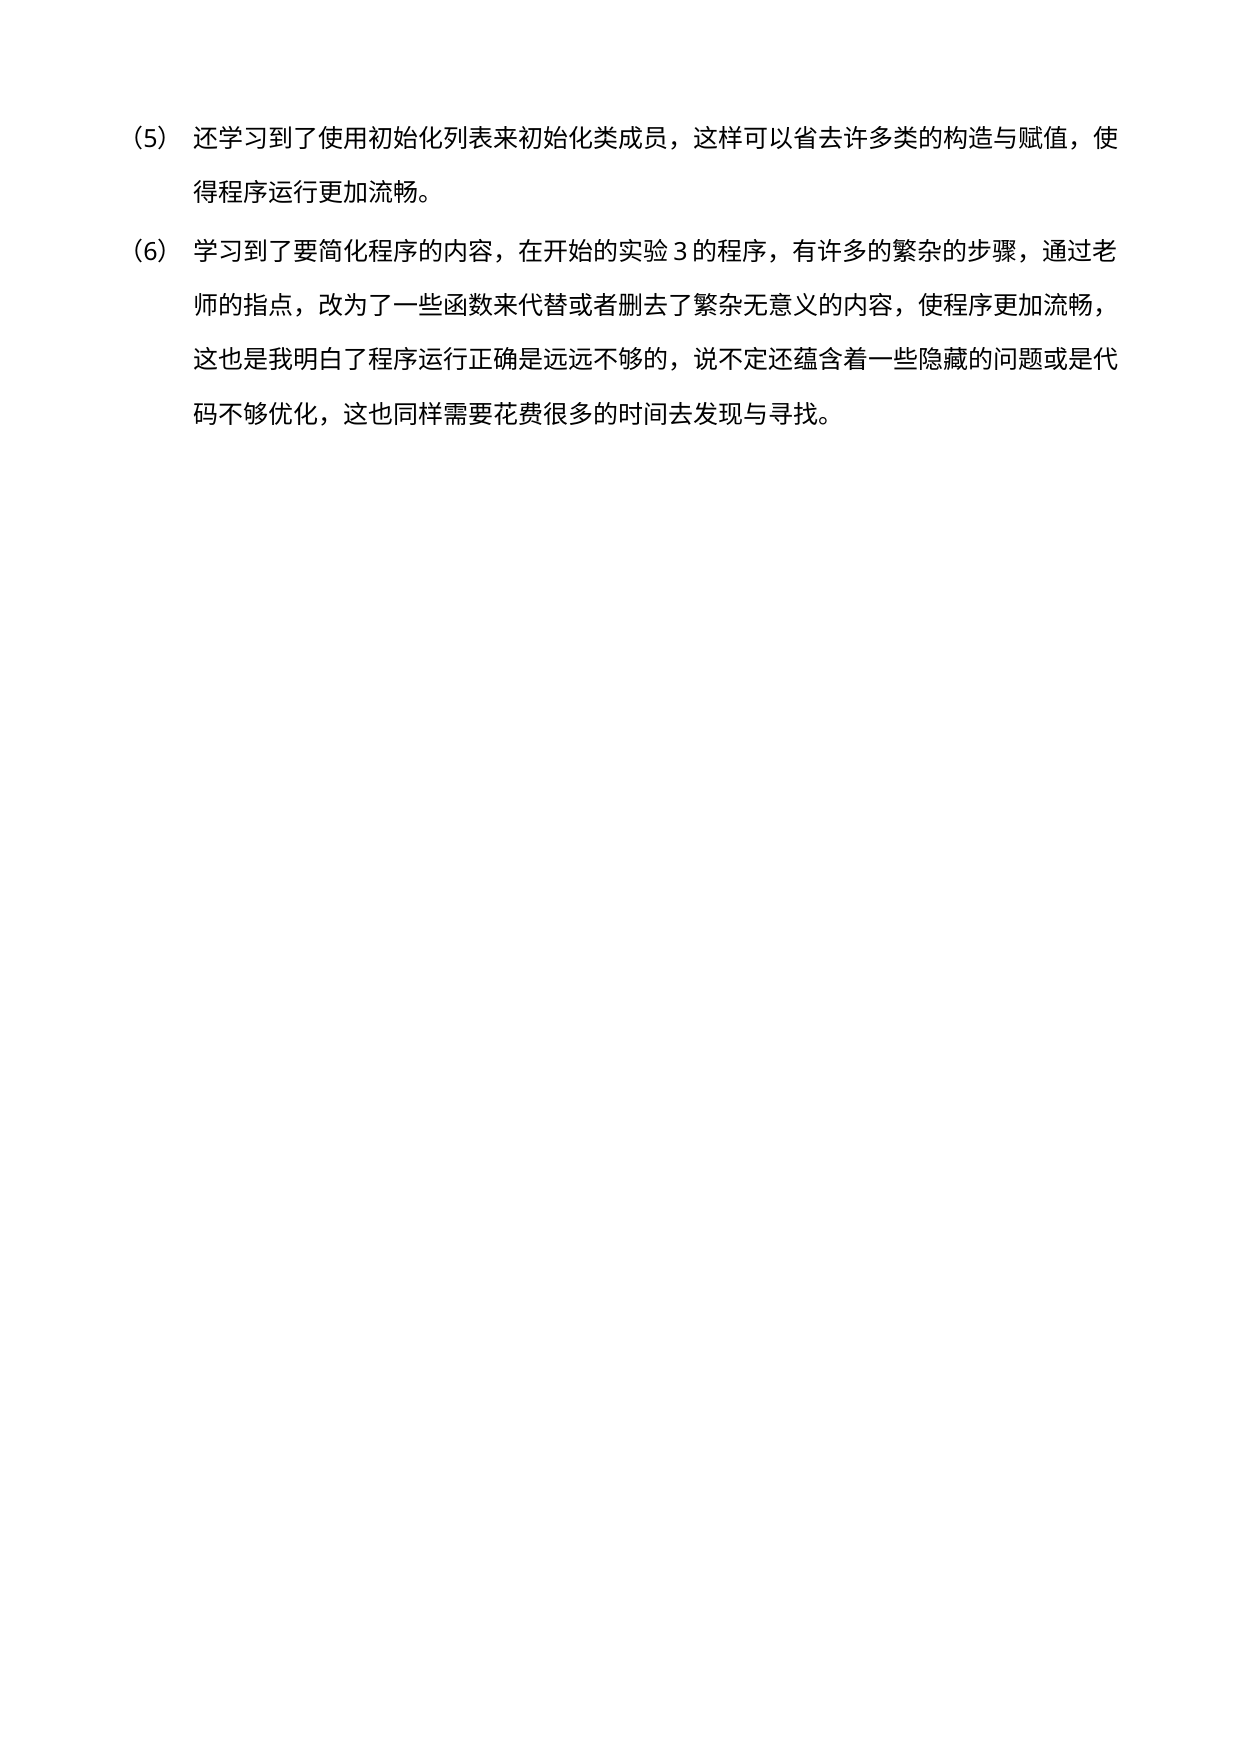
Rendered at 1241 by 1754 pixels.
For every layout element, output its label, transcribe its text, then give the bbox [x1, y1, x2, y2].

list 还学习到了使用初始化列表来初始化类成员，这样可以省去许多类的构造与赋值，使得程序运行更加流畅。 [118, 118, 1122, 209]
list 学习到了要简化程序的内容，在开始的实验3的程序，有许多的繁杂的步骤，通过老师的指点，改为了一些函数来代替或者删去了繁杂无意义的内容，使程序更加流畅，这也是我明白了程序运行正确是远远不够的，说不定还蕴含着一些隐藏的问题或是代码不够优化，这也同样需要花费很多的时间去发现与寻找。 [118, 231, 1122, 430]
